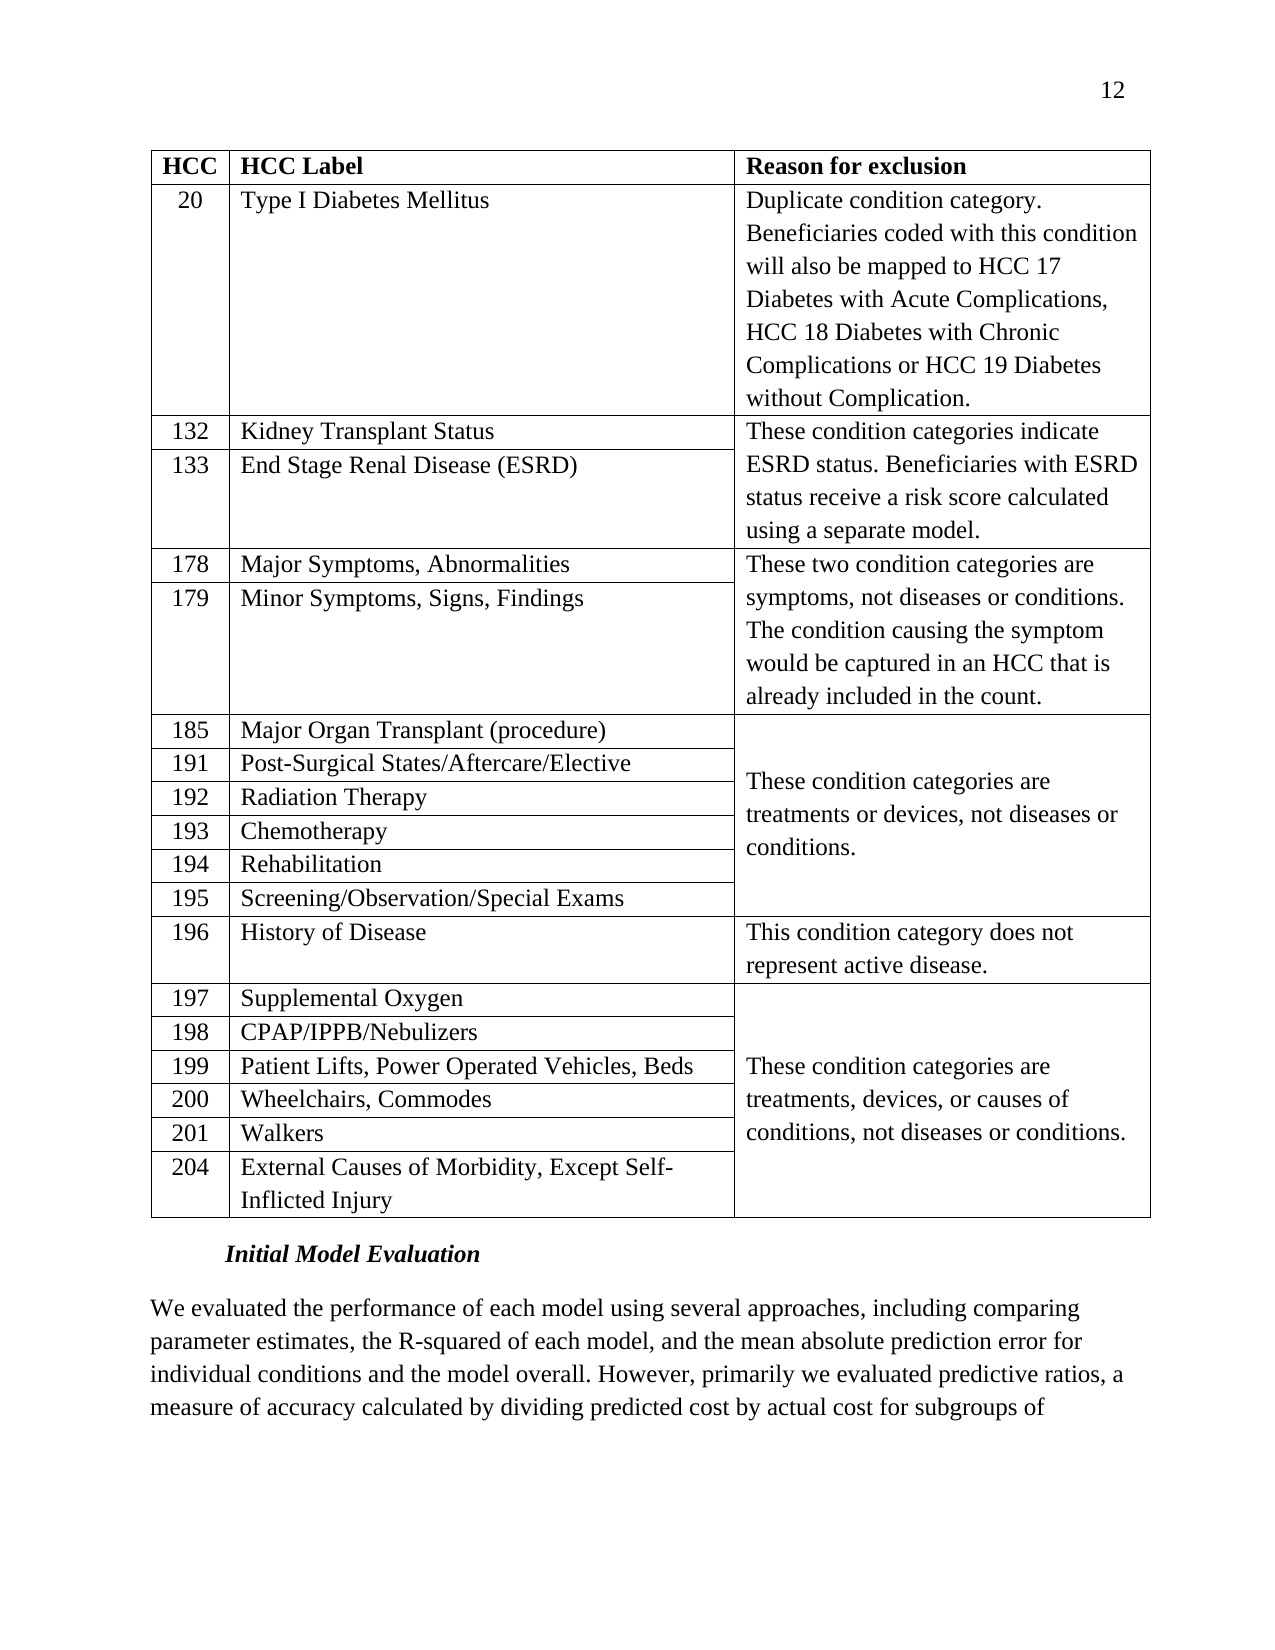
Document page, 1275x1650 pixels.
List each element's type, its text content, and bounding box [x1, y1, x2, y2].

table_cell This condition category does not represent active disease. [735, 917, 1150, 982]
table_cell Major Symptoms, Abnormalities [230, 549, 734, 582]
table_cell These two condition categories are symptoms, not diseases or conditions. The condition causing the symptom would be captured in an HCC that is already included in the count. [735, 549, 1150, 714]
table_cell 132 [152, 416, 229, 449]
table_cell Major Organ Transplant (procedure) [230, 715, 734, 747]
table_cell CPAP/IPPB/Nebulizers [230, 1017, 734, 1050]
table_cell These condition categories indicate ESRD status. Beneficiaries with ESRD status receive a risk score calculated using a separate model. [735, 416, 1150, 548]
table_cell These condition categories are treatments, devices, or causes of conditions, not diseases or conditions. [735, 984, 1150, 1217]
table_header HCC [152, 151, 229, 184]
table_cell 197 [152, 984, 229, 1016]
table_cell End Stage Renal Disease (ESRD) [230, 450, 734, 548]
table_cell 192 [152, 782, 229, 815]
table_cell 193 [152, 816, 229, 848]
table_cell 200 [152, 1084, 229, 1117]
table_cell Walkers [230, 1118, 734, 1151]
table_cell Kidney Transplant Status [230, 416, 734, 449]
table_cell 133 [152, 450, 229, 548]
table_cell Type I Diabetes Mellitus [230, 185, 734, 415]
table_header Reason for exclusion [735, 151, 1150, 184]
table_cell 191 [152, 749, 229, 781]
table_cell 204 [152, 1152, 229, 1217]
table_cell History of Disease [230, 917, 734, 982]
table_cell Wheelchairs, Commodes [230, 1084, 734, 1117]
table_cell Chemotherapy [230, 816, 734, 848]
table_cell External Causes of Morbidity, Except Self-Inflicted Injury [230, 1152, 734, 1217]
table_cell Screening/Observation/Special Exams [230, 883, 734, 916]
table_header HCC Label [230, 151, 734, 184]
table_cell These condition categories are treatments or devices, not diseases or conditions. [735, 715, 1150, 916]
table_cell 185 [152, 715, 229, 747]
table_cell 178 [152, 549, 229, 582]
table_cell Minor Symptoms, Signs, Findings [230, 583, 734, 714]
table_cell Duplicate condition category. Beneficiaries coded with this condition will also be mapped to HCC 17 Diabetes with Acute Complications, HCC 18 Diabetes with Chronic Complications or HCC 19 Diabetes without Complication. [735, 185, 1150, 415]
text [150, 1293, 1125, 1421]
table_cell 196 [152, 917, 229, 982]
table_cell 20 [152, 185, 229, 415]
table_cell 179 [152, 583, 229, 714]
table_cell 195 [152, 883, 229, 916]
table_cell Rehabilitation [230, 850, 734, 882]
table_cell Patient Lifts, Power Operated Vehicles, Beds [230, 1051, 734, 1083]
table_cell 194 [152, 850, 229, 882]
subtitle Initial Model Evaluation [150, 1239, 1125, 1268]
table_cell 199 [152, 1051, 229, 1083]
table_cell Post-Surgical States/Aftercare/Elective [230, 749, 734, 781]
table_cell Supplemental Oxygen [230, 984, 734, 1016]
table_cell 198 [152, 1017, 229, 1050]
table_cell 201 [152, 1118, 229, 1151]
table_cell Radiation Therapy [230, 782, 734, 815]
